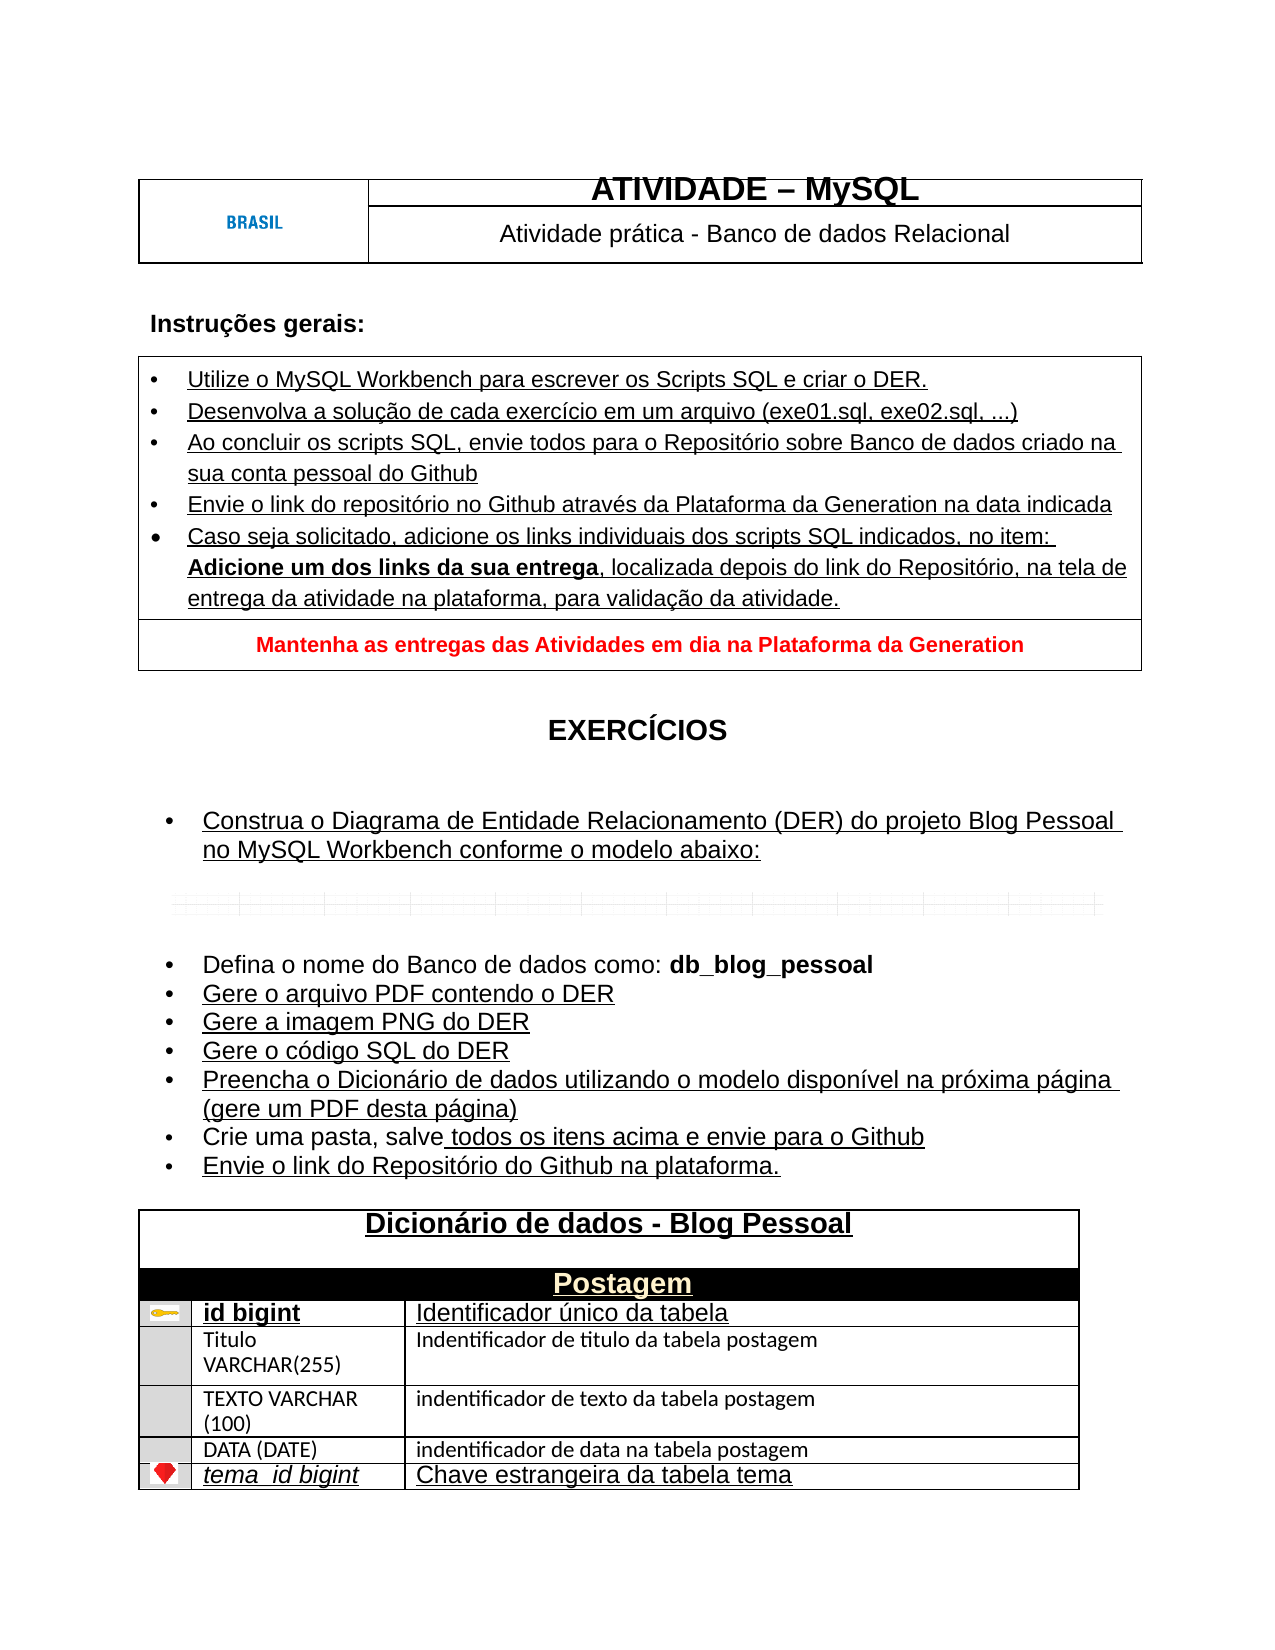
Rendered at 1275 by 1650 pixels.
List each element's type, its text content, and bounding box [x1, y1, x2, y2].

table_cell indentificador de data na tabela postagem [406, 1438, 1078, 1462]
list Gere a imagem PNG do DER [165, 1008, 1125, 1037]
table_header [140, 180, 368, 262]
table_cell Indentificador de titulo da tabela postagem [406, 1327, 1078, 1385]
text EXERCÍCIOS [150, 715, 1125, 746]
table_cell Mantenha as entregas das Atividades em dia na Plataforma da Generation [139, 620, 1141, 670]
table_cell [140, 1327, 191, 1385]
table_cell tema_id bigint [192, 1464, 404, 1488]
table_cell TEXTO VARCHAR (100) [192, 1386, 404, 1436]
table_cell [140, 1464, 191, 1488]
table_cell Postagem [470, 1270, 775, 1299]
table_cell [140, 1438, 191, 1462]
list Construa o Diagrama de Entidade Relacionamento (DER) do projeto Blog Pessoal no MySQL Workbench conforme o modelo abaixo: [165, 807, 1125, 864]
table_cell [140, 1386, 191, 1436]
table_cell DATA (DATE) [192, 1438, 404, 1462]
table_cell id bigint [192, 1301, 404, 1326]
table_header ATIVIDADE – MySQL [369, 180, 886, 205]
table_cell [777, 1270, 1078, 1299]
table_cell Titulo VARCHAR(255) [192, 1327, 404, 1385]
list Preencha o Dicionário de dados utilizando o modelo disponível na próxima página (gere um PDF desta página) [165, 1065, 1125, 1123]
table_header ATIVIDADE – MySQL [889, 180, 1141, 205]
table_header Utilize o MySQL Workbench para escrever os Scripts SQL e criar o DER. Desenvolva a solução de cada exercício em um arquivo (exe01.sql, exe02.sql, ...) Ao concluir os scripts SQL, envie todos para o Repositório sobre Banco de dados criado na sua conta pessoal do Github Envie o link do repositório no Github através da Plataforma da Generation na data indicada Caso seja solicitado, adicione os links individuais dos scripts SQL indicados, no item: Adicione um dos links da sua entrega, localizada depois do link do Repositório, na tela de entrega da atividade na plataforma, para validação da atividade. [139, 357, 1141, 619]
table_cell Chave estrangeira da tabela tema [406, 1464, 1078, 1488]
table_cell indentificador de texto da tabela postagem [406, 1386, 1078, 1436]
list Defina o nome do Banco de dados como: db_blog_pessoal [165, 950, 1125, 979]
list Crie uma pasta, salve todos os itens acima e envie para o Github [165, 1123, 1125, 1152]
table_cell [140, 1301, 191, 1326]
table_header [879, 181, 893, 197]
list Gere o código SQL do DER [165, 1037, 1125, 1065]
list Gere o arquivo PDF contendo o DER [165, 979, 1125, 1008]
text Instruções gerais: [150, 308, 1125, 339]
table_cell Atividade prática - Banco de dados Relacional [369, 207, 1141, 262]
table_cell [140, 1270, 468, 1299]
table_header Dicionário de dados - Blog Pessoal [140, 1211, 1078, 1268]
list Envie o link do Repositório do Github na plataforma. [165, 1152, 1125, 1180]
table_cell Identificador único da tabela [406, 1301, 1078, 1326]
